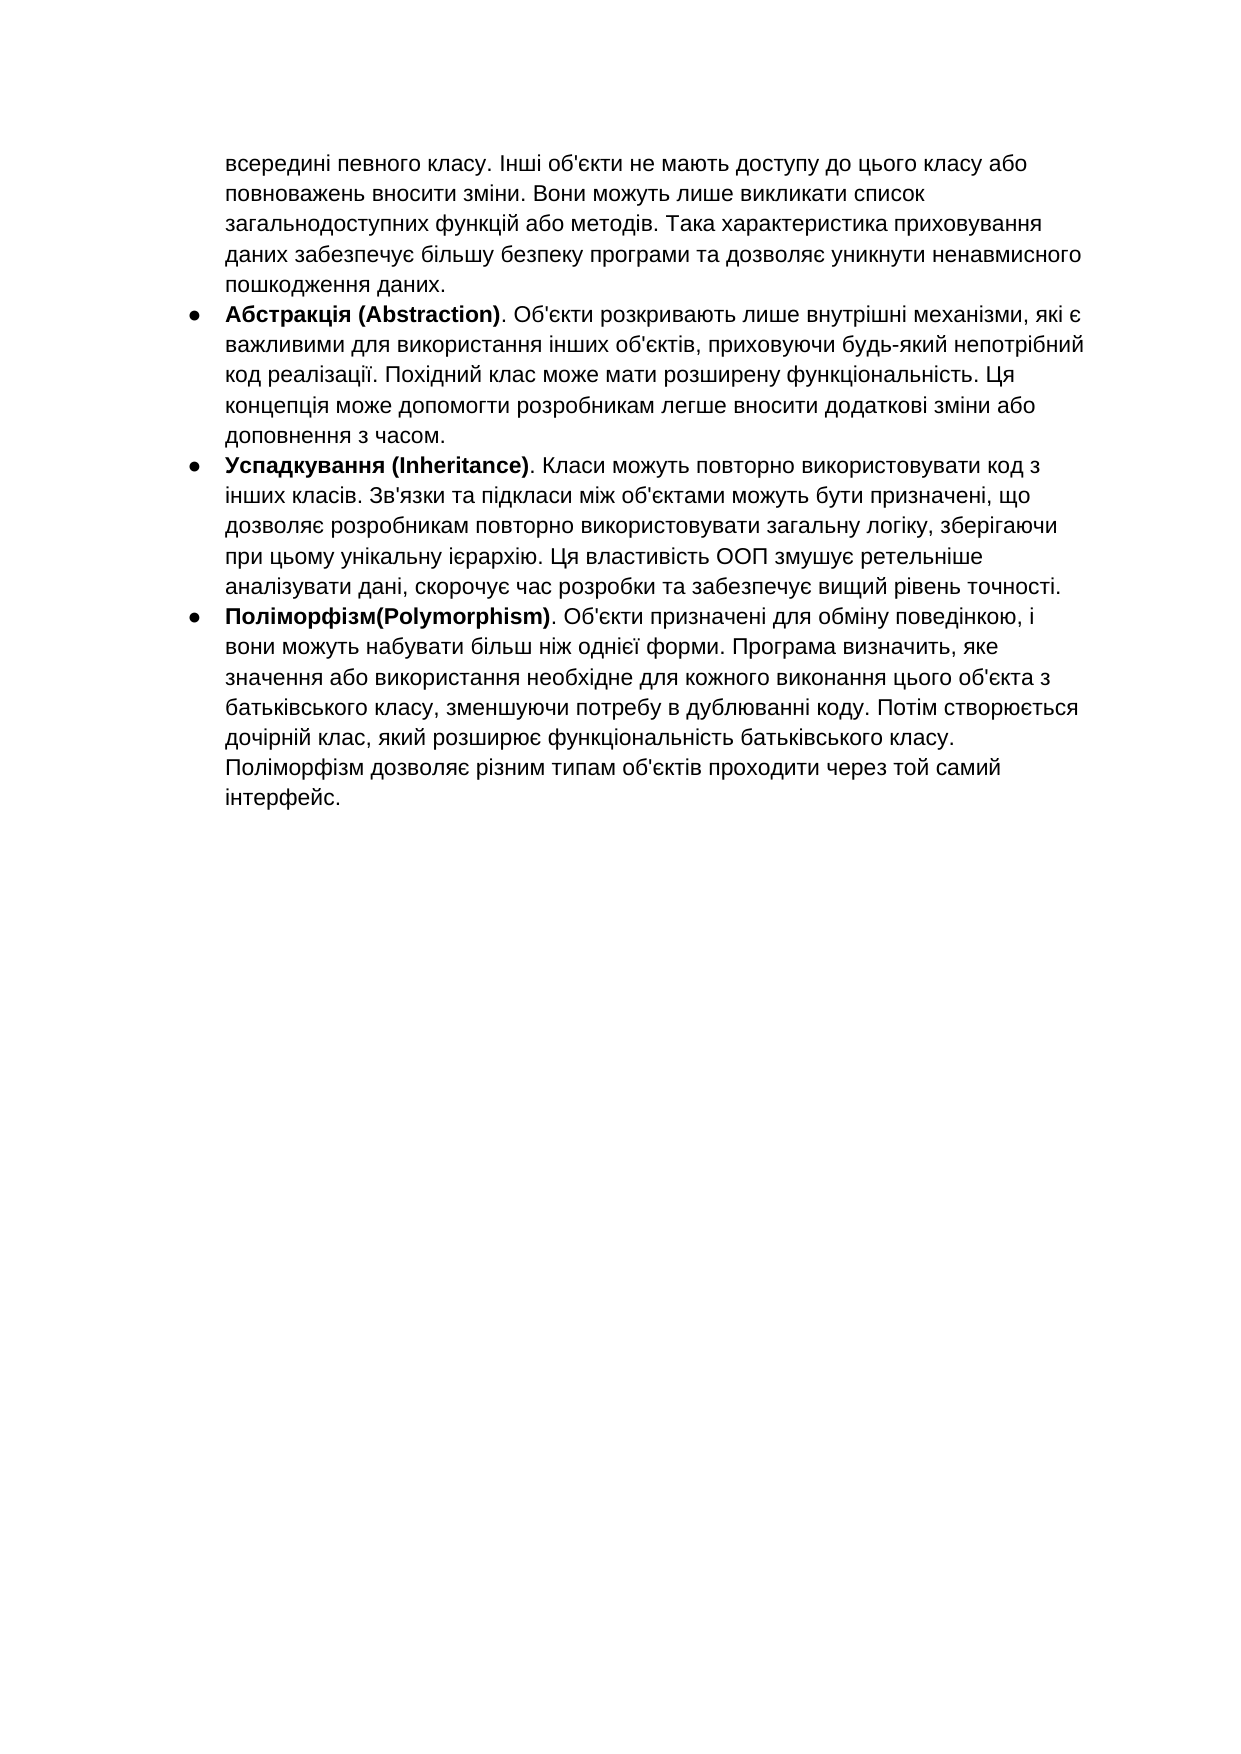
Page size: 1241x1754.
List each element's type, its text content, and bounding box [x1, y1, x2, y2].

list Успадкування (Inheritance). Класи можуть повторно використовувати код з інших класів. Зв'язки та підкласи між об'єктами можуть бути призначені, що дозволяє розробникам повторно використовувати загальну логіку, зберігаючи при цьому унікальну ієрархію. Ця властивість ООП змушує ретельніше аналізувати дані, скорочує час розробки та забезпечує вищий рівень точності. [187, 452, 1090, 599]
list Абстракція (Abstraction). Об'єкти розкривають лише внутрішні механізми, які є важливими для використання інших об'єктів, приховуючи будь-який непотрібний код реалізації. Похідний клас може мати розширену функціональність. Ця концепція може допомогти розробникам легше вносити додаткові зміни або доповнення з часом. [187, 301, 1090, 448]
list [187, 150, 1090, 297]
list Поліморфізм(Polymorphism). Об'єкти призначені для обміну поведінкою, і вони можуть набувати більш ніж однієї форми. Програма визначить, яке значення або використання необхідне для кожного виконання цього об'єкта з батьківського класу, зменшуючи потребу в дублюванні коду. Потім створюється дочірній клас, який розширює функціональність батьківського класу. Поліморфізм дозволяє різним типам об'єктів проходити через той самий інтерфейс. [187, 603, 1090, 811]
